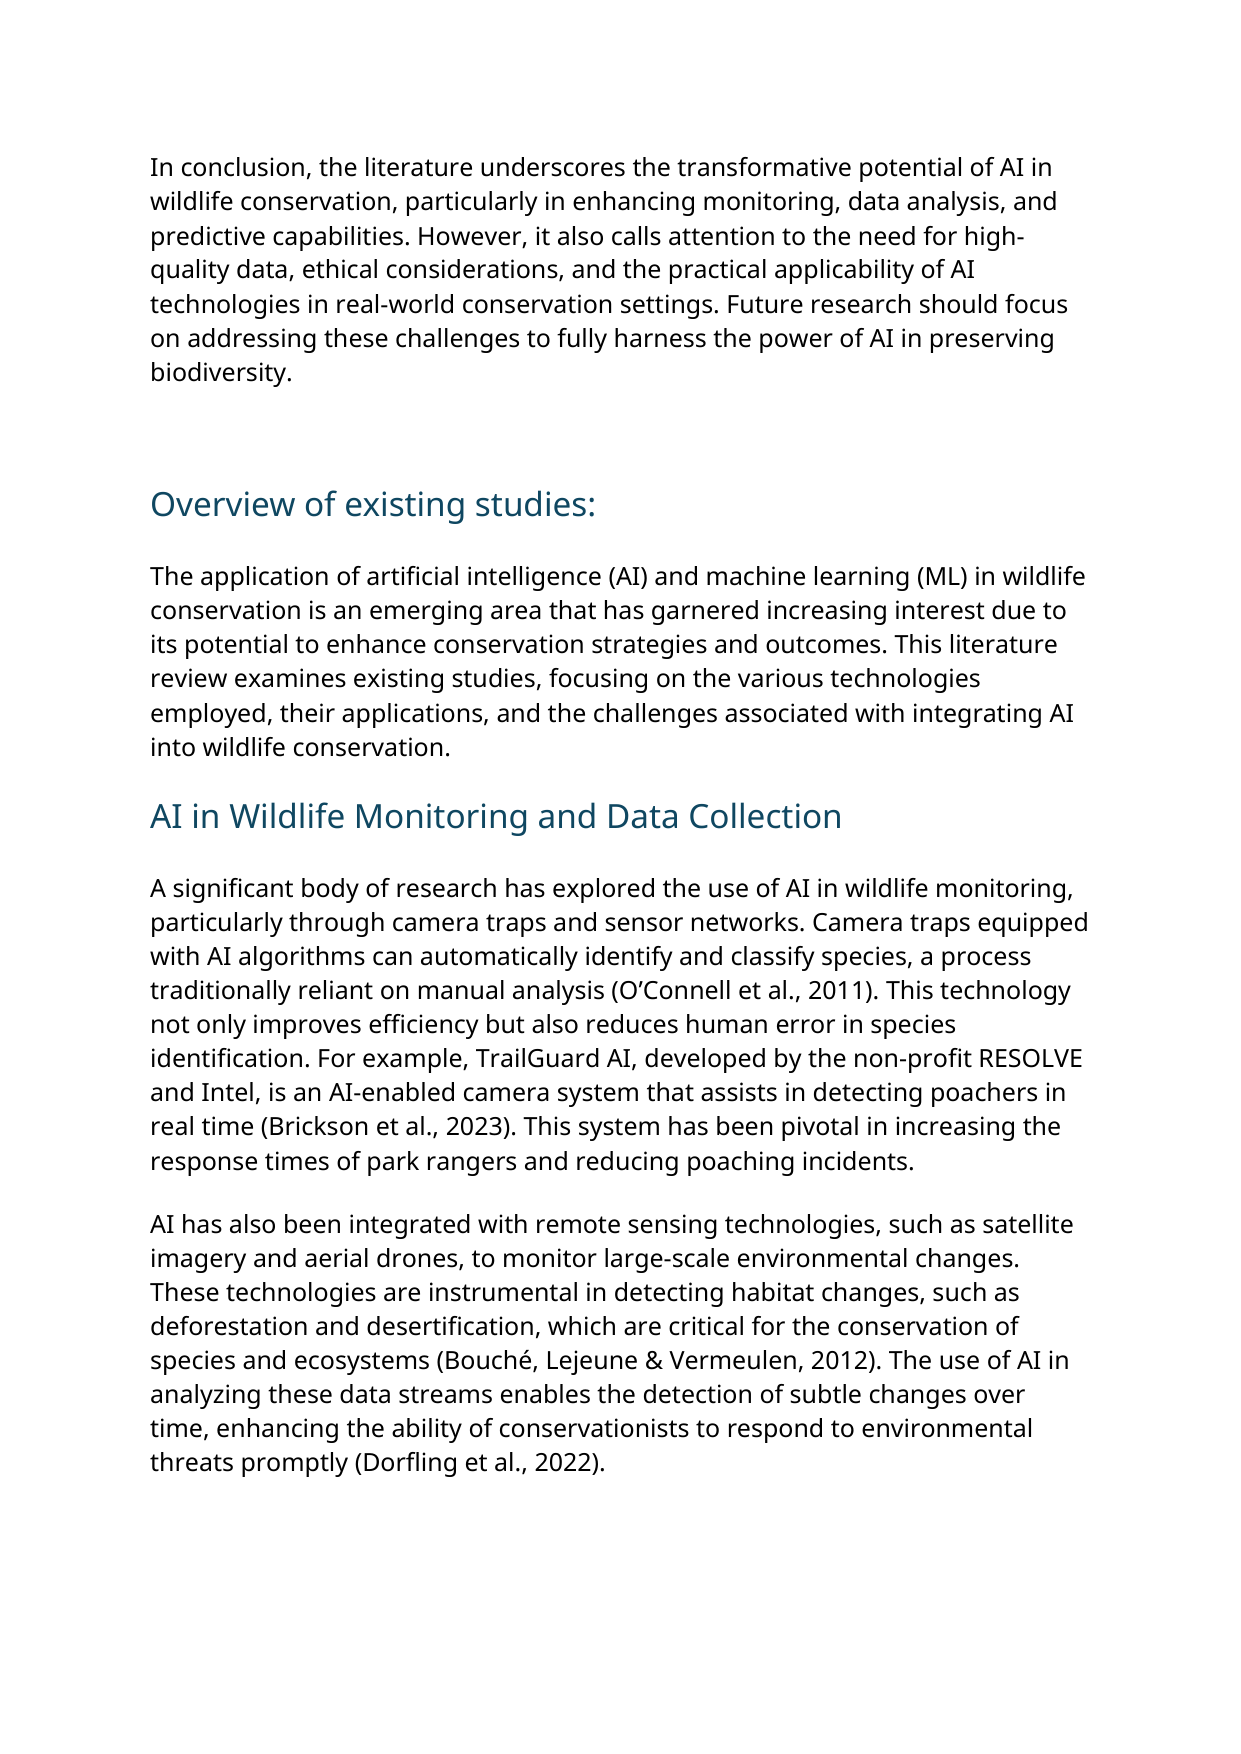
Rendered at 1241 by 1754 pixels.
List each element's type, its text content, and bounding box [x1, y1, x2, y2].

text Overview of existing studies: [150, 481, 1090, 526]
text A significant body of research has explored the use of AI in wildlife monitoring, particularly through camera traps and sensor networks. Camera traps equipped with AI algorithms can automatically identify and classify species, a process traditionally reliant on manual analysis (O’Connell et al., 2011). This technology not only improves efficiency but also reduces human error in species identification. For example, TrailGuard AI, developed by the non-profit RESOLVE and Intel, is an AI-enabled camera system that assists in detecting poachers in real time (Brickson et al., 2023). This system has been pivotal in increasing the response times of park rangers and reducing poaching incidents. [150, 871, 1090, 1177]
text AI in Wildlife Monitoring and Data Collection [150, 792, 1090, 838]
text The application of artificial intelligence (AI) and machine learning (ML) in wildlife conservation is an emerging area that has garnered increasing interest due to its potential to enhance conservation strategies and outcomes. This literature review examines existing studies, focusing on the various technologies employed, their applications, and the challenges associated with integrating AI into wildlife conservation. [150, 559, 1090, 763]
text AI has also been integrated with remote sensing technologies, such as satellite imagery and aerial drones, to monitor large-scale environmental changes. These technologies are instrumental in detecting habitat changes, such as deforestation and desertification, which are critical for the conservation of species and ecosystems (Bouché, Lejeune & Vermeulen, 2012). The use of AI in analyzing these data streams enables the detection of subtle changes over time, enhancing the ability of conservationists to respond to environmental threats promptly (Dorfling et al., 2022). [150, 1206, 1090, 1479]
text In conclusion, the literature underscores the transformative potential of AI in wildlife conservation, particularly in enhancing monitoring, data analysis, and predictive capabilities. However, it also calls attention to the need for high-quality data, ethical considerations, and the practical applicability of AI technologies in real-world conservation settings. Future research should focus on addressing these challenges to fully harness the power of AI in preserving biodiversity. [150, 150, 1090, 388]
